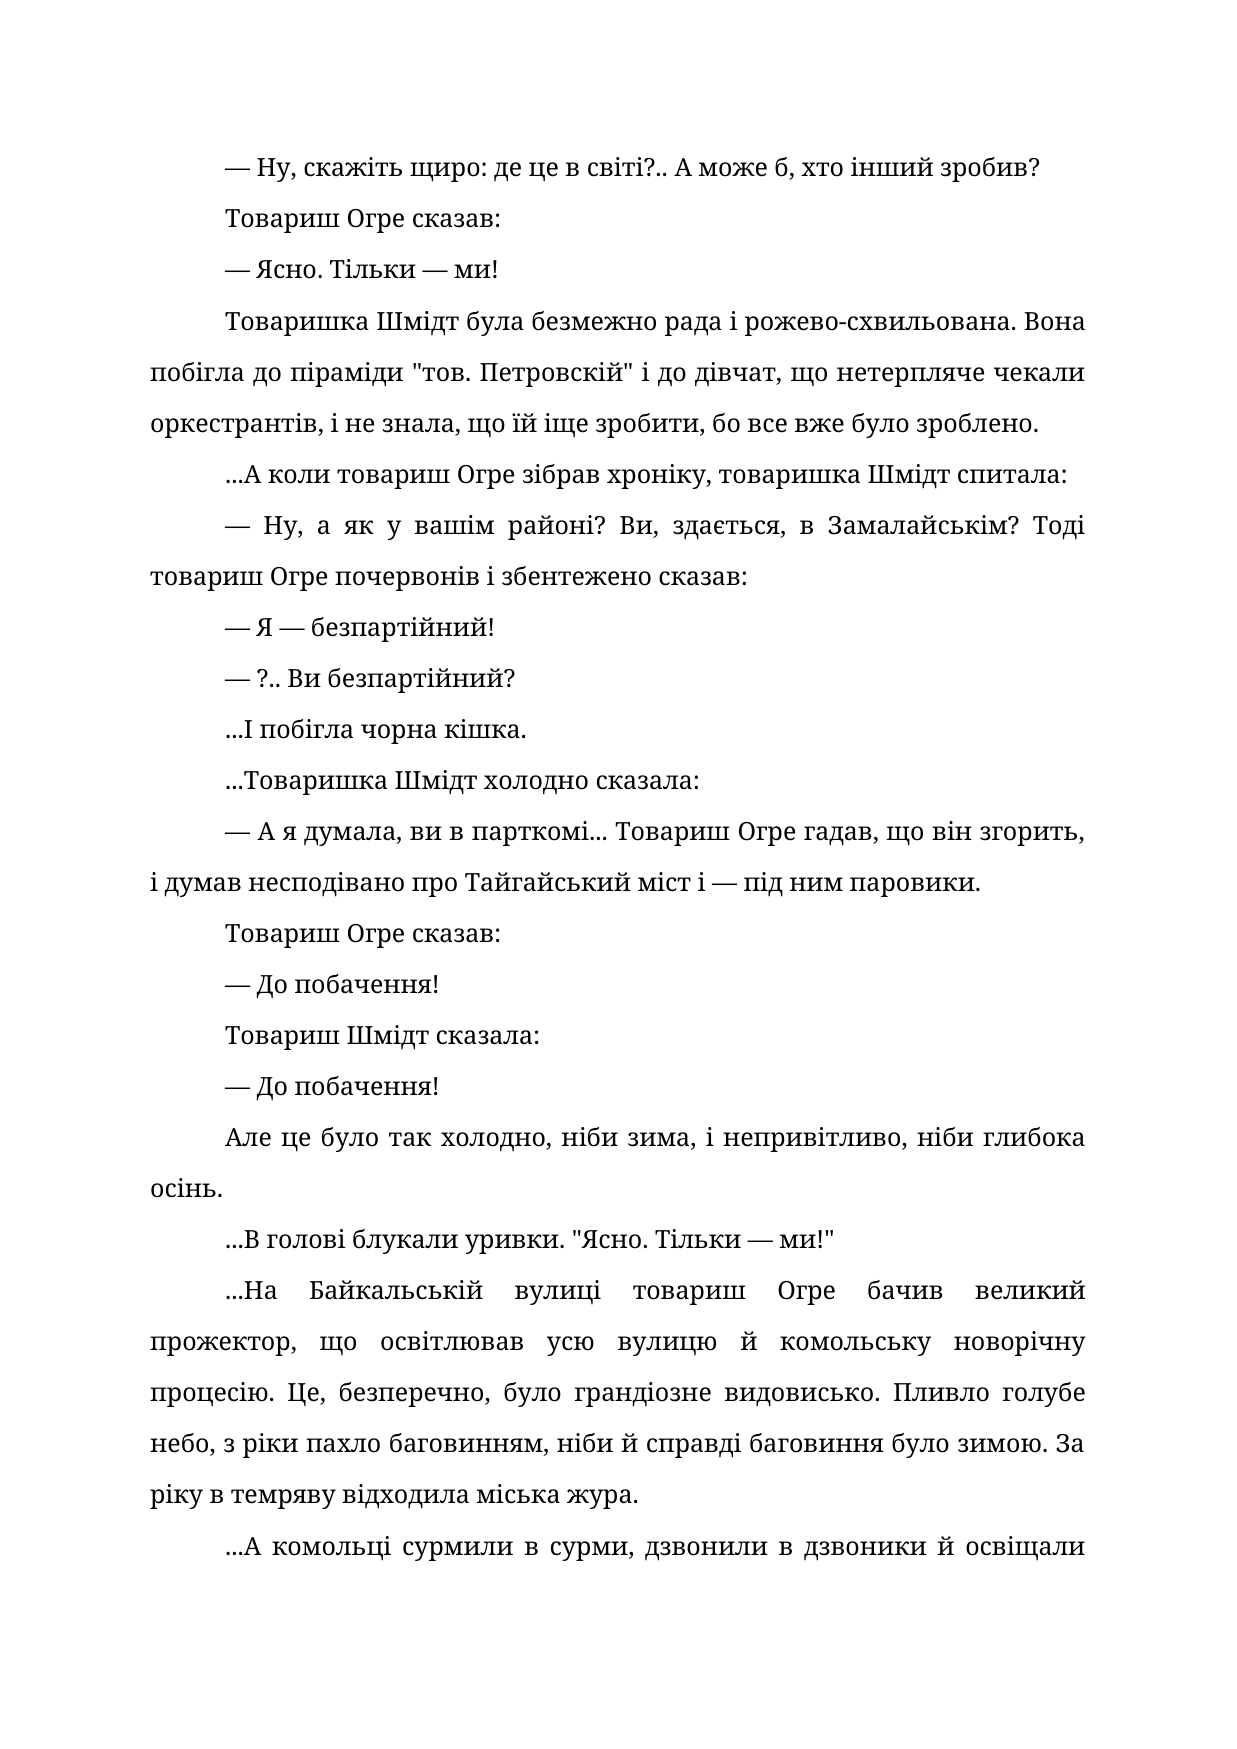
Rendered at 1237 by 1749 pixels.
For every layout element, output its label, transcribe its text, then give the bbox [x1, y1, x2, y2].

text Товариш Огре сказав: [150, 916, 1086, 950]
text ...А коли товариш Огре зібрав хроніку, товаришка Шмідт спитала: [150, 456, 1086, 490]
text — Ну, а як у вашім районі? Ви, здається, в Замалайськім? Тоді товариш Огре почервонів і збентежено сказав: [150, 507, 1086, 592]
text Але це було так холодно, ніби зима, і непривітливо, ніби глибока осінь. [150, 1120, 1086, 1205]
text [150, 1528, 1086, 1562]
text — ?.. Ви безпартійний? [150, 660, 1086, 694]
text ...В голові блукали уривки. "Ясно. Тільки — ми!" [150, 1222, 1086, 1256]
text — Ну, скажіть щиро: де це в світі?.. А може б, хто інший зробив? [150, 150, 1086, 184]
text ...На Байкальській вулиці товариш Огре бачив великий прожектор, що освітлював усю вулицю й комольську новорічну процесію. Це, безперечно, було грандіозне видовисько. Пливло голубе небо, з ріки пахло баговинням, ніби й справді баговиння було зимою. За ріку в темряву відходила міська жура. [150, 1273, 1086, 1511]
text — Я — безпартійний! [150, 609, 1086, 643]
text ...Товаришка Шмідт холодно сказала: [150, 762, 1086, 797]
text Товаришка Шмідт була безмежно рада і рожево-схвильована. Вона побігла до піраміди "тов. Петровскій" і до дівчат, що нетерпляче чекали оркестрантів, і не знала, що їй іще зробити, бо все вже було зроблено. [150, 303, 1086, 439]
text Товариш Шмідт сказала: [150, 1018, 1086, 1052]
text — Ясно. Тільки — ми! [150, 252, 1086, 286]
text ...І побігла чорна кішка. [150, 711, 1086, 746]
text Товариш Огре сказав: [150, 201, 1086, 235]
text — До побачення! [150, 1069, 1086, 1103]
text — А я думала, ви в парткомі... Товариш Огре гадав, що він згорить, і думав несподівано про Тайгайський міст і — під ним паровики. [150, 813, 1086, 899]
text — До побачення! [150, 967, 1086, 1001]
